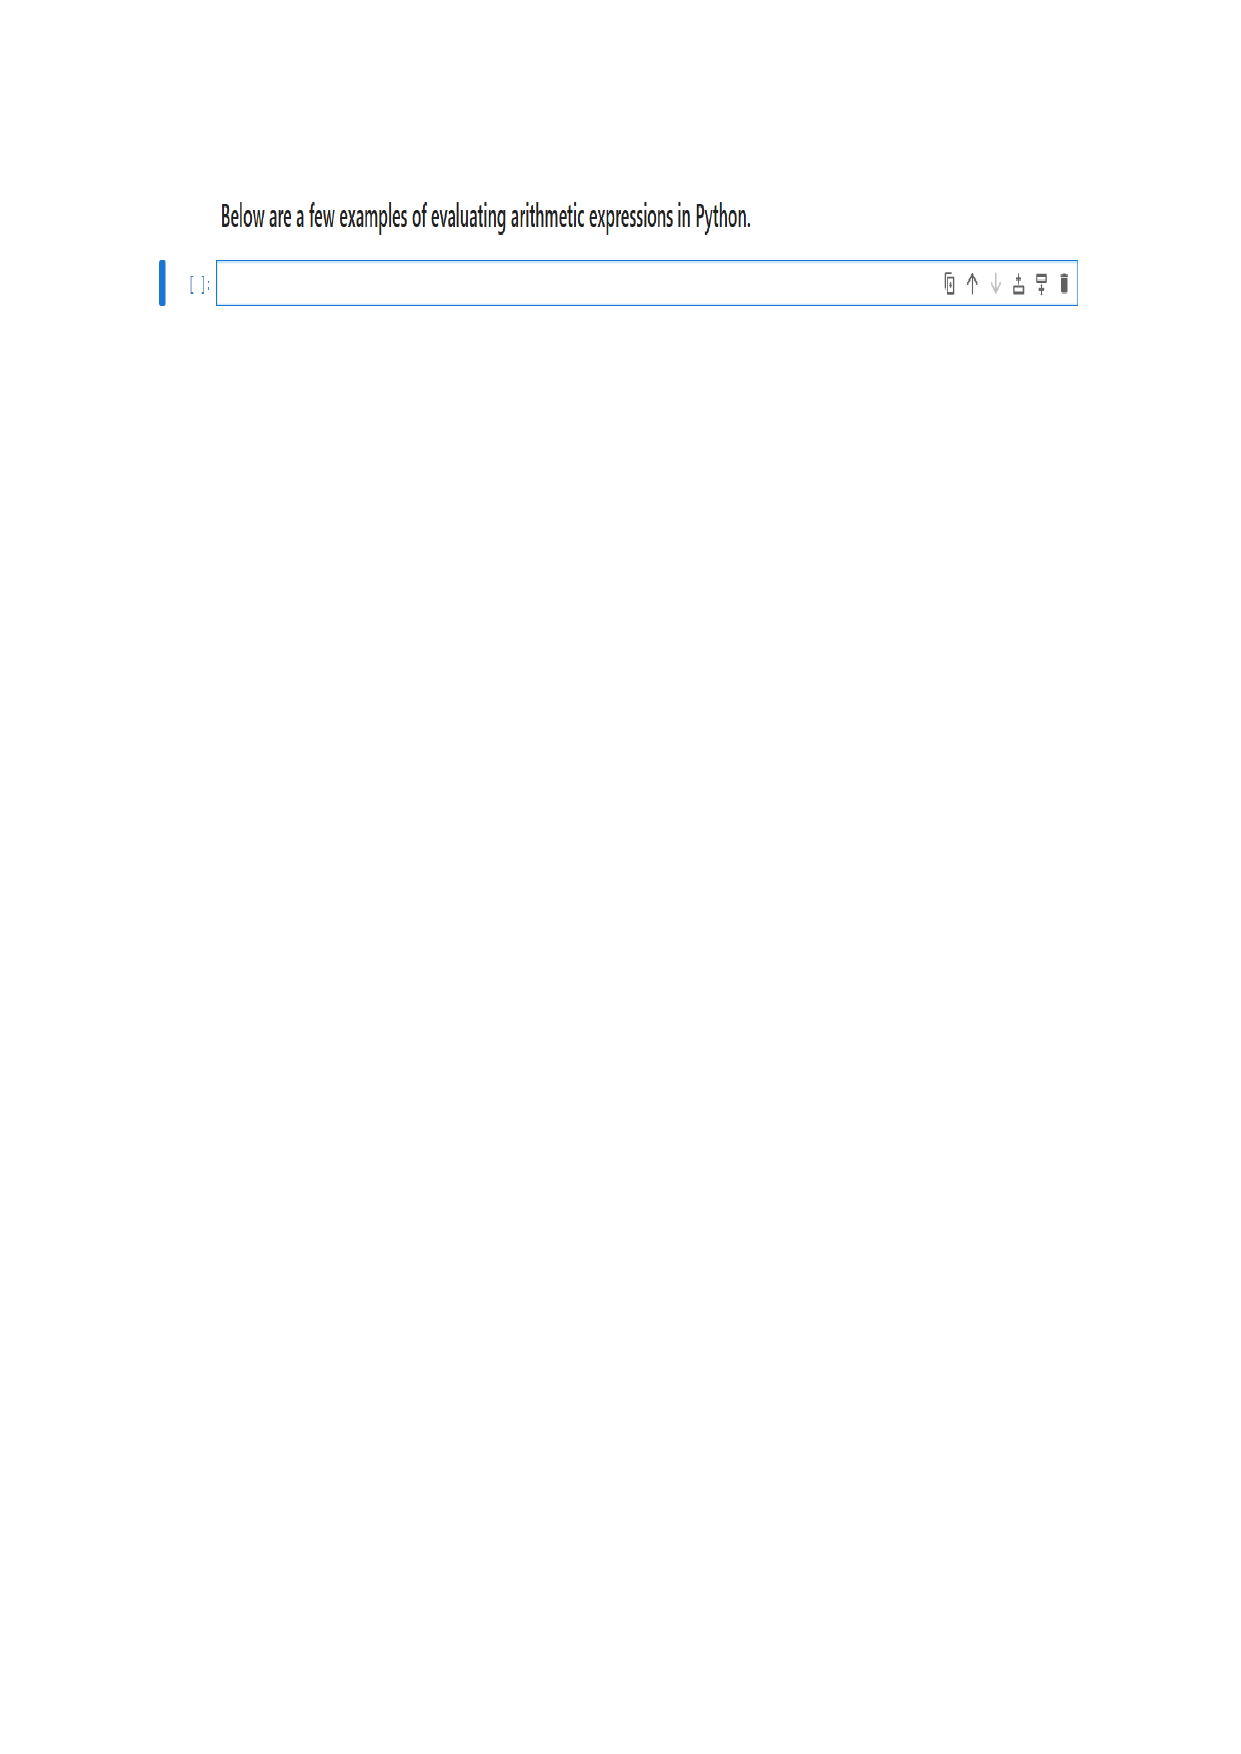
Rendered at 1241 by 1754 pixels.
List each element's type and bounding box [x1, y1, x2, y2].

picture [150, 150, 1090, 366]
